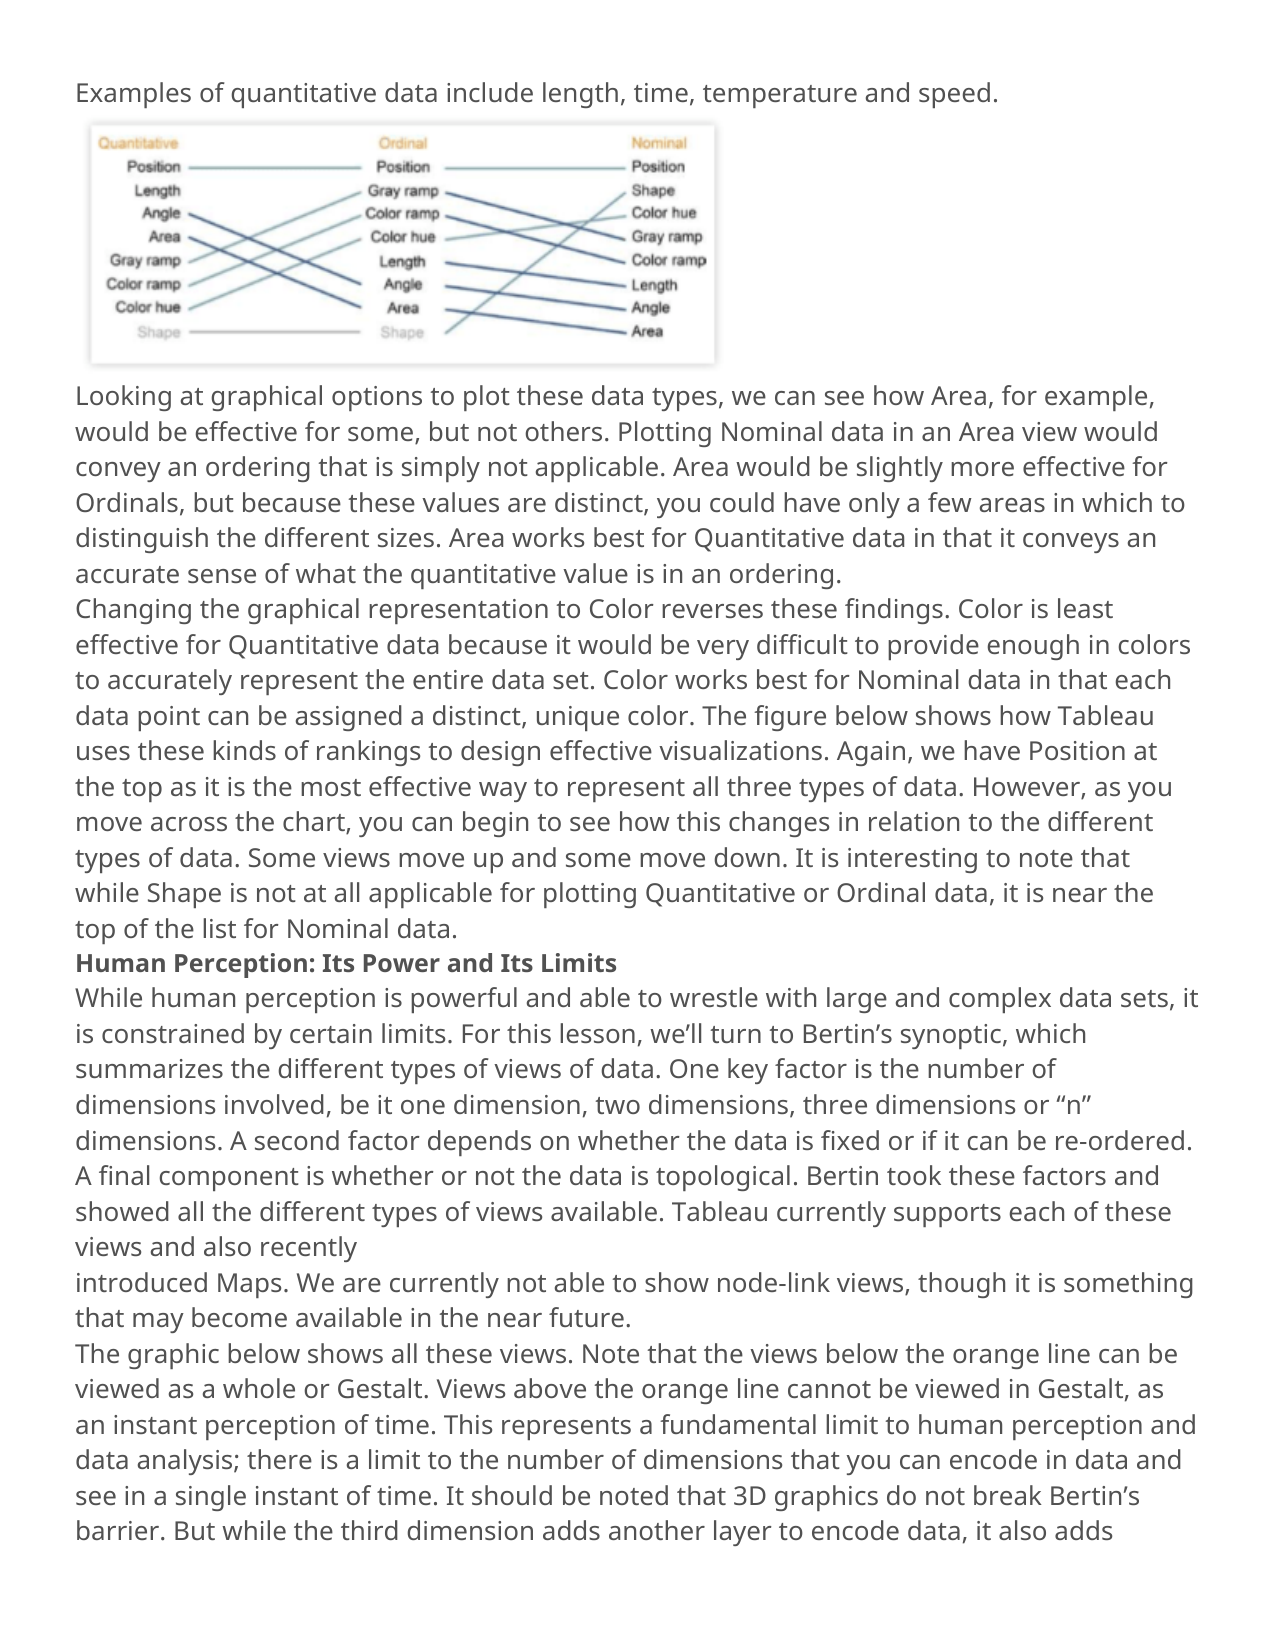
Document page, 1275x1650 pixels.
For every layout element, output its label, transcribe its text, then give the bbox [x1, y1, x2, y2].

text Human Perception: Its Power and Its Limits [75, 946, 1200, 980]
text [75, 980, 1200, 1548]
picture [75, 110, 727, 378]
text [75, 75, 1200, 946]
